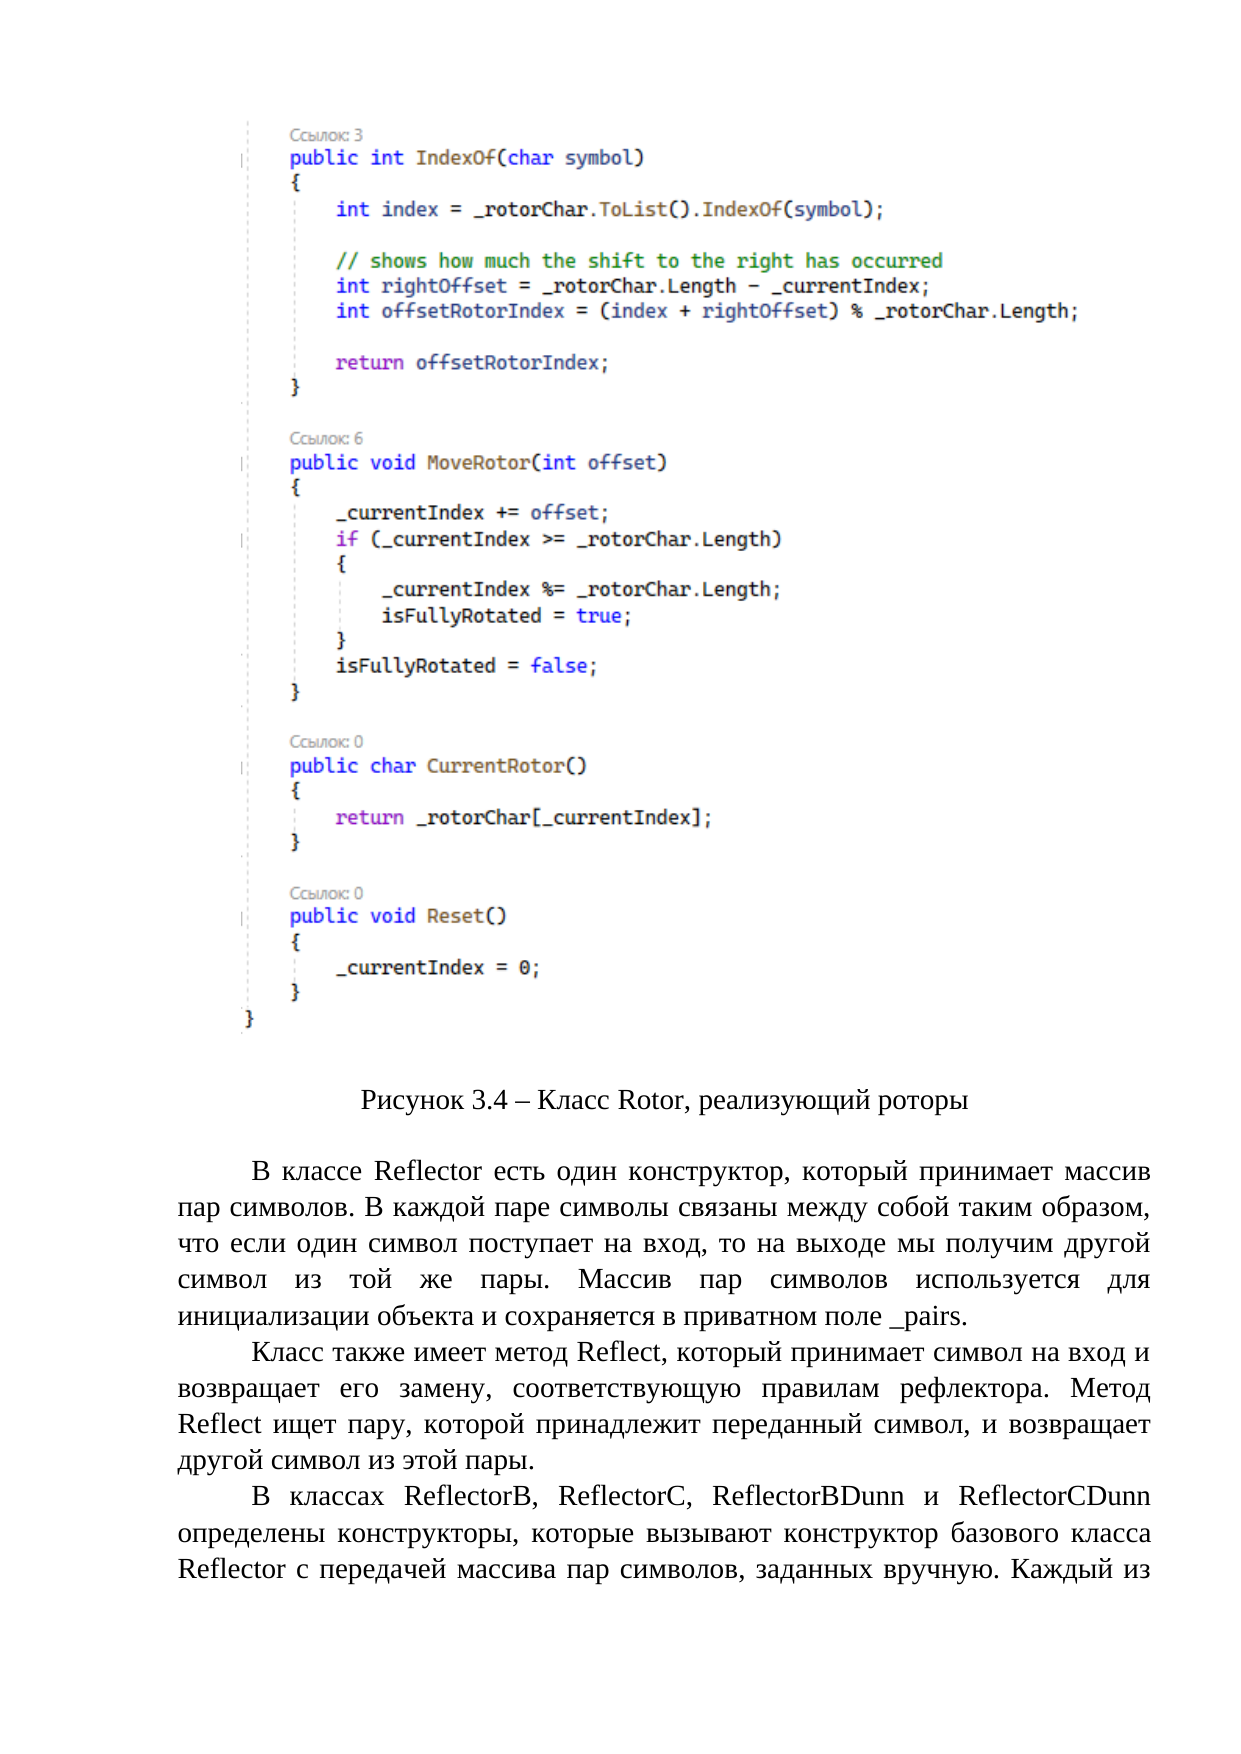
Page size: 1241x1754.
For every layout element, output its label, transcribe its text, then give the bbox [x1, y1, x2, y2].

text Класс также имеет метод Reflect, который принимает символ на вход и возвращает его замену, соответствующую правилам рефлектора. Метод Reflect ищет пару, которой принадлежит переданный символ, и возвращает другой символ из этой пары. [177, 1334, 1152, 1476]
picture [241, 118, 1088, 1045]
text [177, 1478, 1152, 1584]
text Рисунок 3.4 – Класс Rotor, реализующий роторы [177, 1082, 1152, 1116]
text В классе Reflector есть один конструктор, который принимает массив пар символов. В каждой паре символы связаны между собой таким образом, что если один символ поступает на вход, то на выходе мы получим другой символ из той же пары. Массив пар символов используется для инициализации объекта и сохраняется в приватном поле _pairs. [177, 1153, 1152, 1331]
